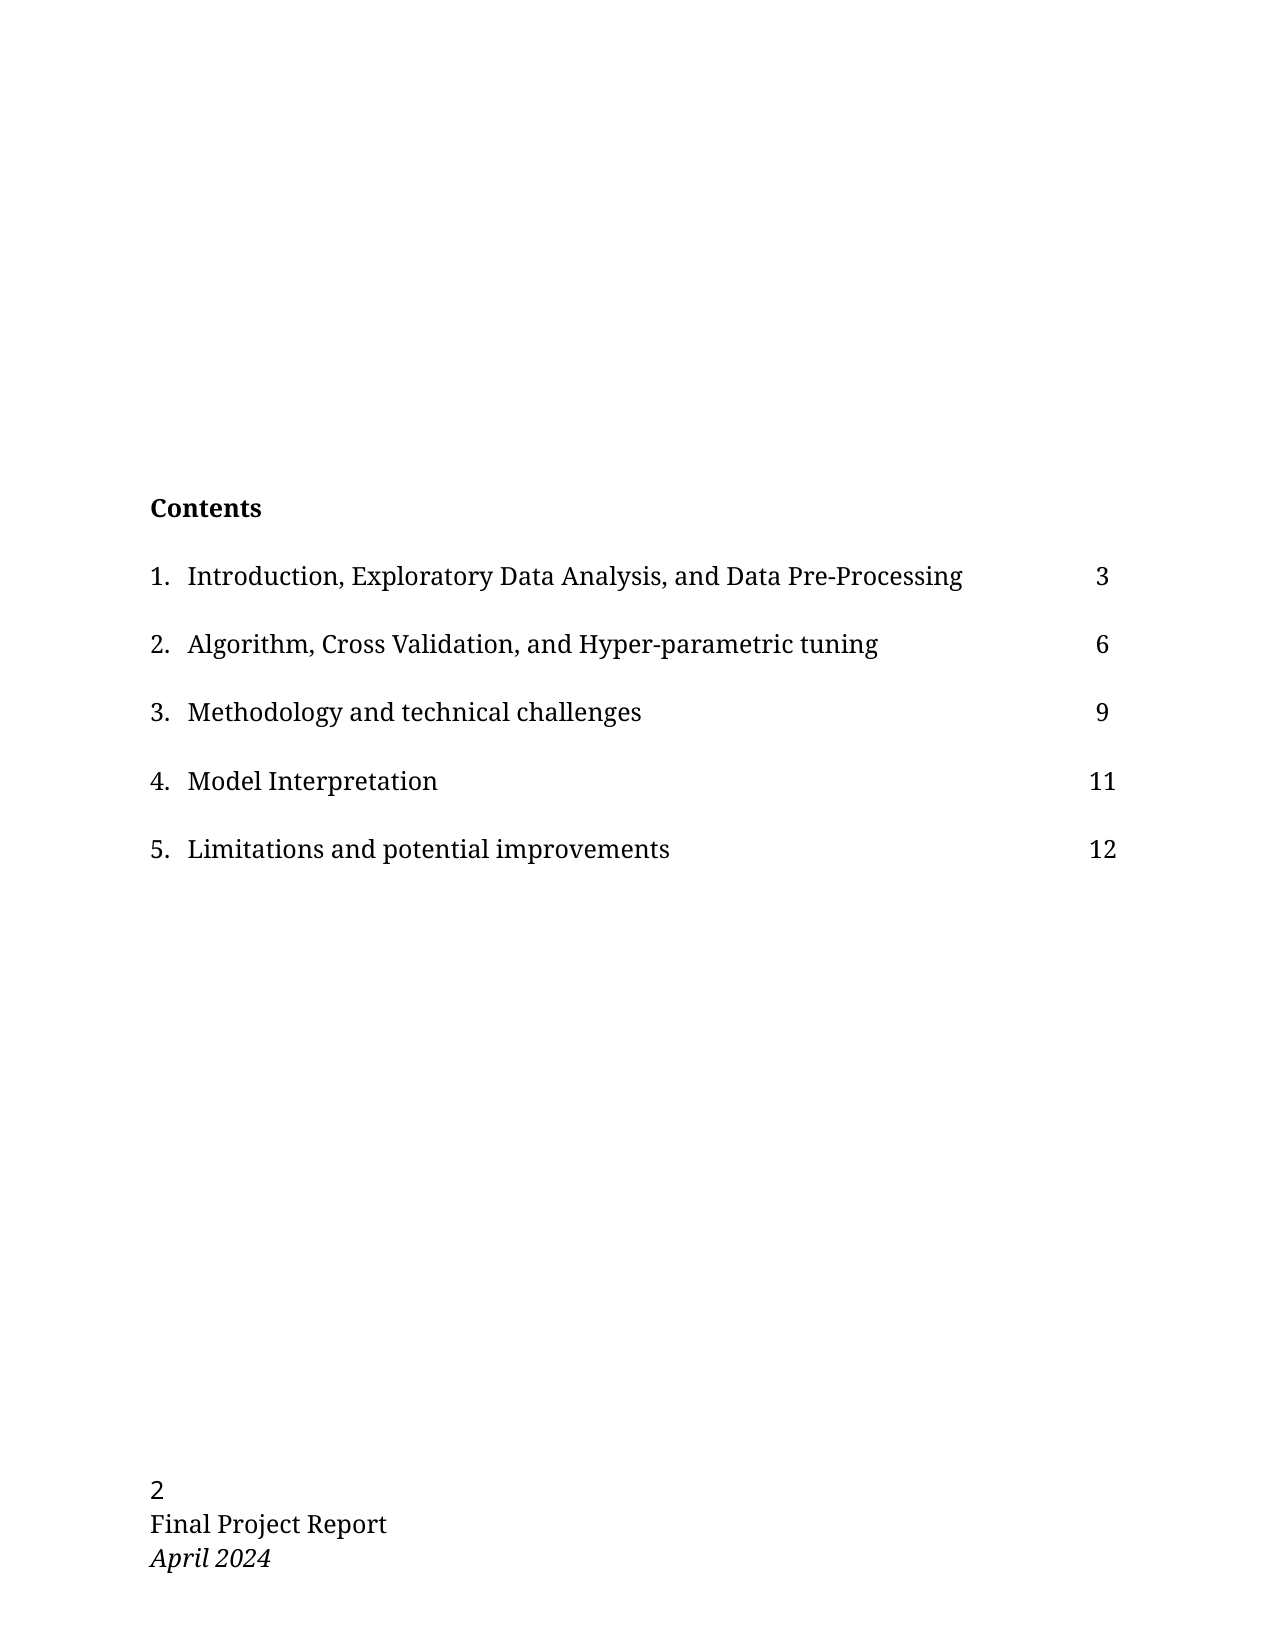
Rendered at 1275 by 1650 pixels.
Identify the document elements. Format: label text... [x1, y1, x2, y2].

list Model Interpretation 11 [150, 763, 1125, 797]
text Contents [150, 491, 1125, 525]
list Introduction, Exploratory Data Analysis, and Data Pre-Processing 3 [150, 559, 1125, 593]
list Limitations and potential improvements 12 [150, 831, 1125, 865]
list Algorithm, Cross Validation, and Hyper-parametric tuning 6 [150, 627, 1125, 661]
list Methodology and technical challenges 9 [150, 695, 1125, 729]
